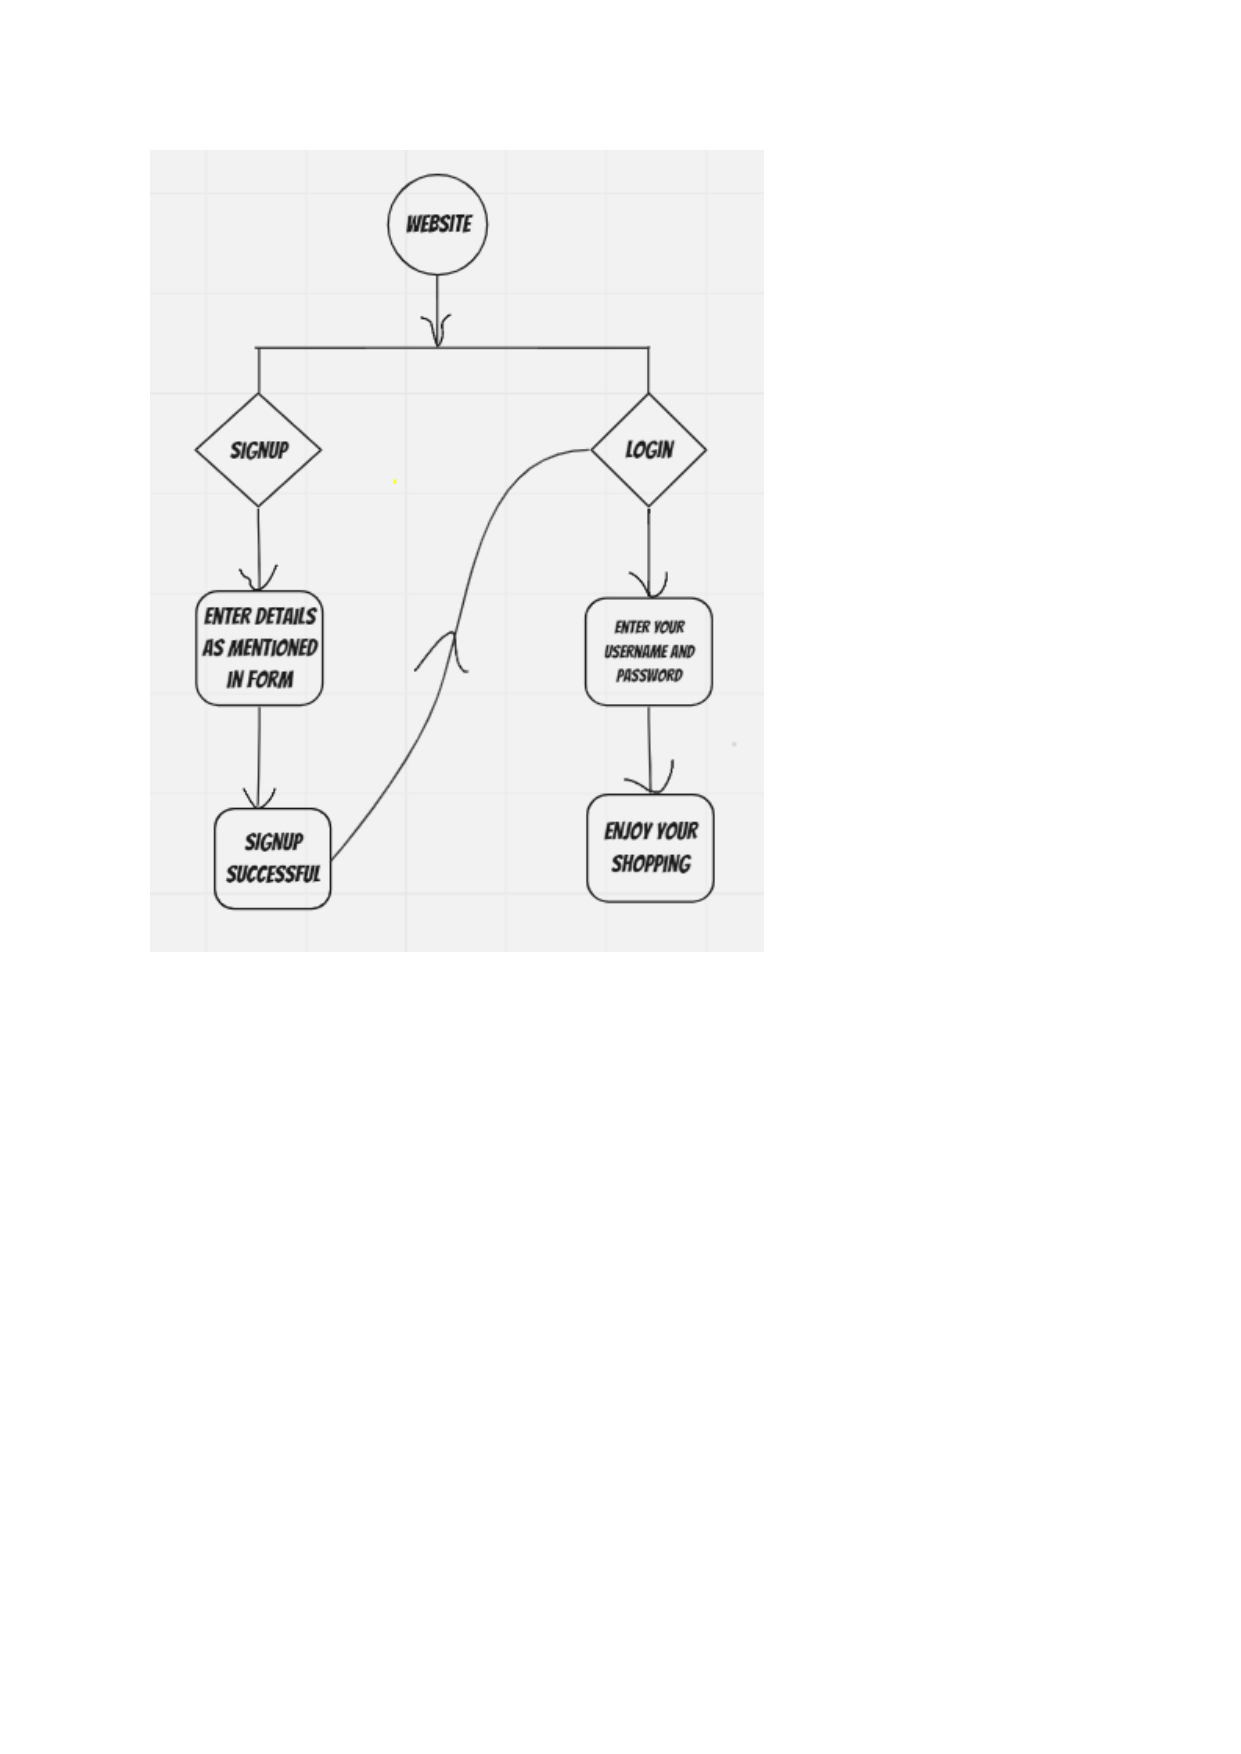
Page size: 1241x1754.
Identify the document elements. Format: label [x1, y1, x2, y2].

picture [150, 150, 764, 952]
